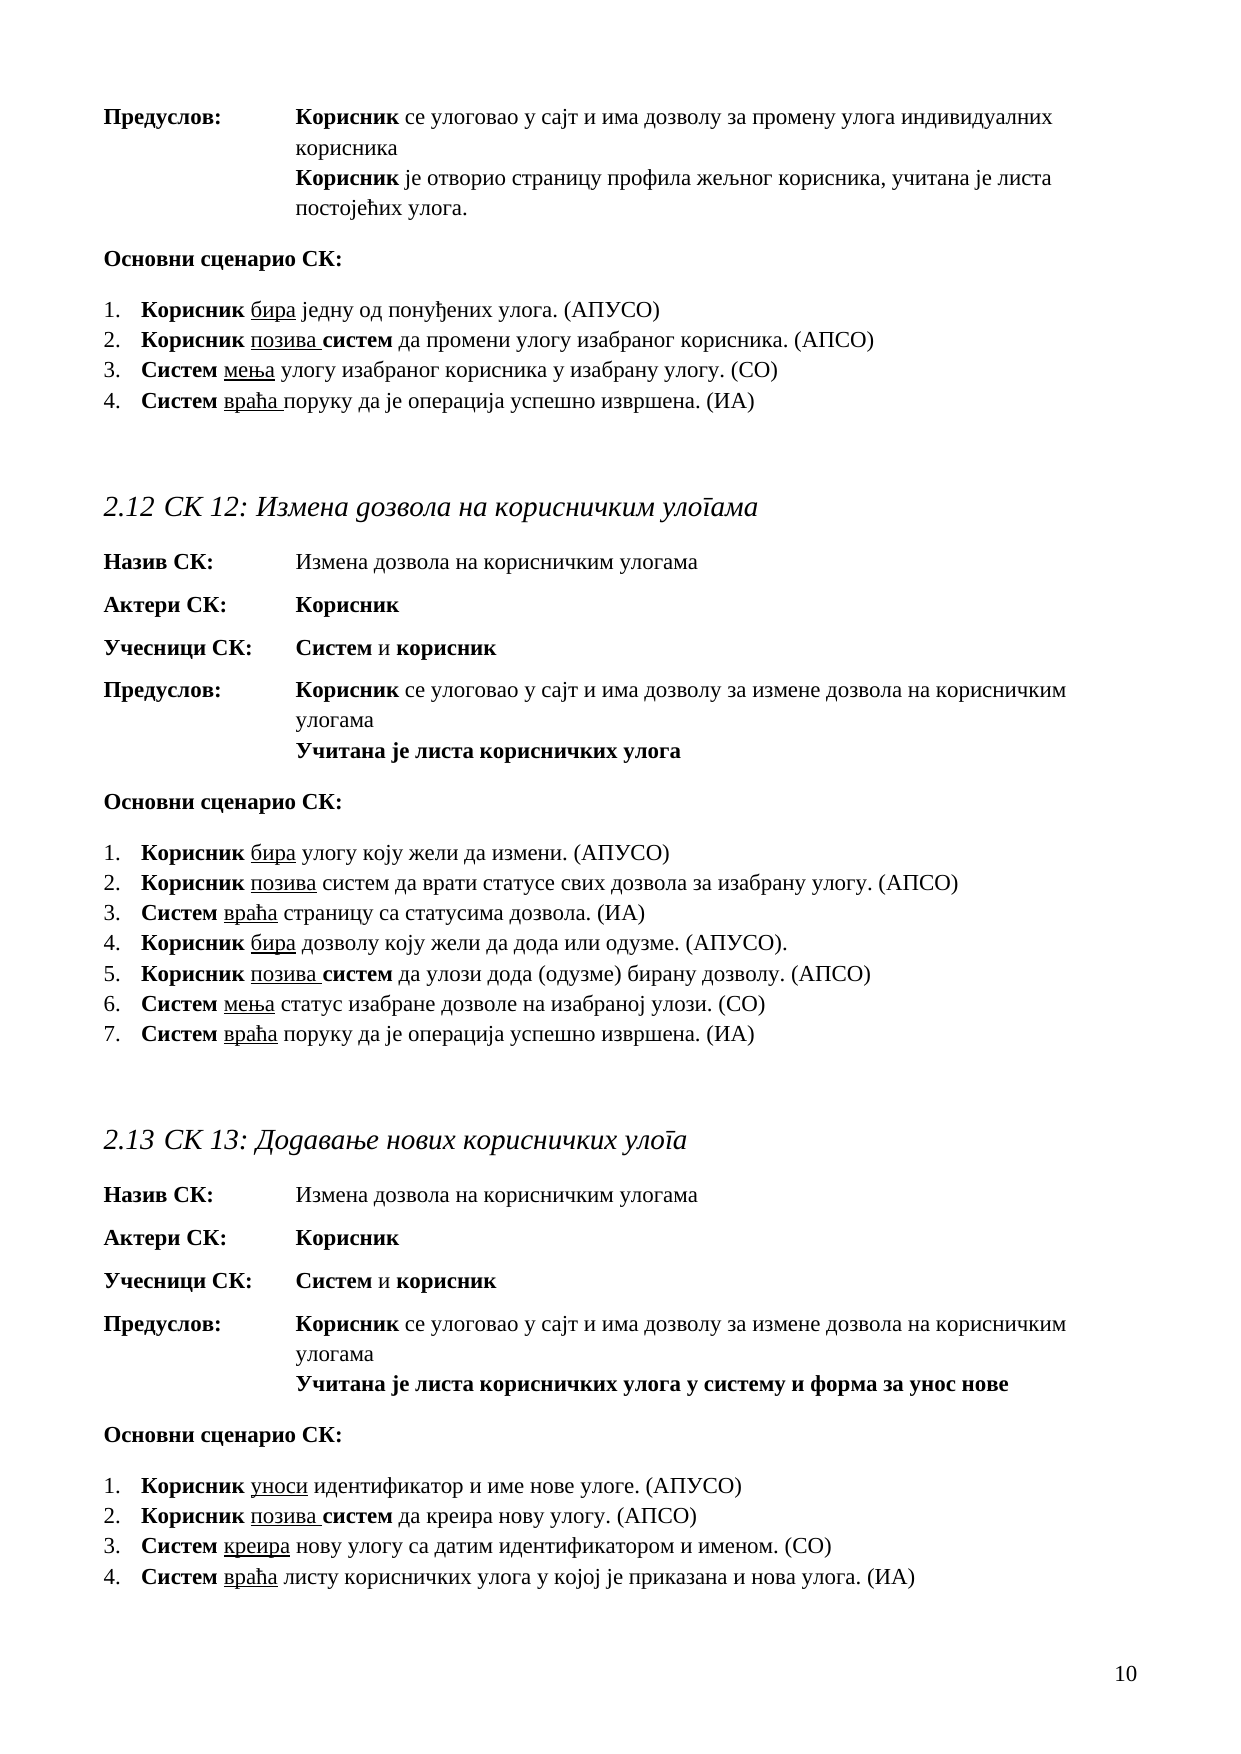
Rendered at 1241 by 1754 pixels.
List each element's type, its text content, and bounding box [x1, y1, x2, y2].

list Систем враћа страницу са статусима дозвола. (ИА) [103, 899, 1137, 926]
list Корисник позива систем да промени улогу изабраног корисника. (АПСО) [103, 326, 1137, 353]
list Систем мења улогу изабраног корисника у изабрану улогу. (СО) [103, 356, 1137, 383]
list Корисник уноси идентификатор и име нове улоге. (АПУСО) [103, 1472, 1137, 1498]
text Основни сценарио СК: [103, 245, 1137, 271]
list Предуслов: Корисник се улоговао у сајт и има дозволу за промену улога индивидуалних корисника Корисник је отворио страницу профила жељног корисника, учитана је листа постојећих улога. [103, 103, 1137, 220]
list Предуслов: Корисник се улоговао у сајт и има дозволу за измене дозвола на корисничким улогама Учитана је листа корисничких улога [103, 676, 1137, 763]
list Систем креира нову улогу са датим идентификатором и именом. (СО) [103, 1532, 1137, 1559]
list Систем враћа поруку да је операција успешно извршена. (ИА) [103, 1020, 1137, 1046]
list Систем мења статус изабране дозволе на изабраној улози. (СО) [103, 990, 1137, 1016]
list Назив СК: Измена дозвола на корисничким улогама [103, 1181, 1137, 1208]
text Основни сценарио СК: [103, 1421, 1137, 1447]
list Актери СК: Корисник [103, 1224, 1137, 1251]
list Систем враћа листу корисничких улога у којој је приказана и нова улога. (ИА) [103, 1563, 1137, 1589]
list Предуслов: Корисник се улоговао у сајт и има дозволу за измене дозвола на корисничким улогама Учитана је листа корисничких улога у систему и форма за унос нове [103, 1309, 1137, 1396]
list Учесници СК: Систем и корисник [103, 633, 1137, 660]
list Корисник бира улогу коју жели да измени. (АПУСО) [103, 839, 1137, 865]
list Актери СК: Корисник [103, 591, 1137, 617]
text Основни сценарио СК: [103, 788, 1137, 814]
list Корисник позива систем да улози дода (одузме) бирану дозволу. (АПСО) [103, 959, 1137, 986]
subtitle СК 12: Измена дозвола на корисничким улогама [103, 489, 1137, 522]
list Корисник бира једну од понуђених улога. (АПУСО) [103, 296, 1137, 322]
subtitle СК 13: Додавање нових корисничких улога [103, 1122, 1137, 1156]
list Систем враћа поруку да је операција успешно извршена. (ИА) [103, 387, 1137, 413]
list Учесници СК: Систем и корисник [103, 1267, 1137, 1293]
list Корисник позива систем да врати статусе свих дозвола за изабрану улогу. (АПСО) [103, 869, 1137, 895]
list Корисник позива систем да креира нову улогу. (АПСО) [103, 1502, 1137, 1529]
list Назив СК: Измена дозвола на корисничким улогама [103, 548, 1137, 574]
list Корисник бира дозволу коју жели да дода или одузме. (АПУСО). [103, 929, 1137, 956]
